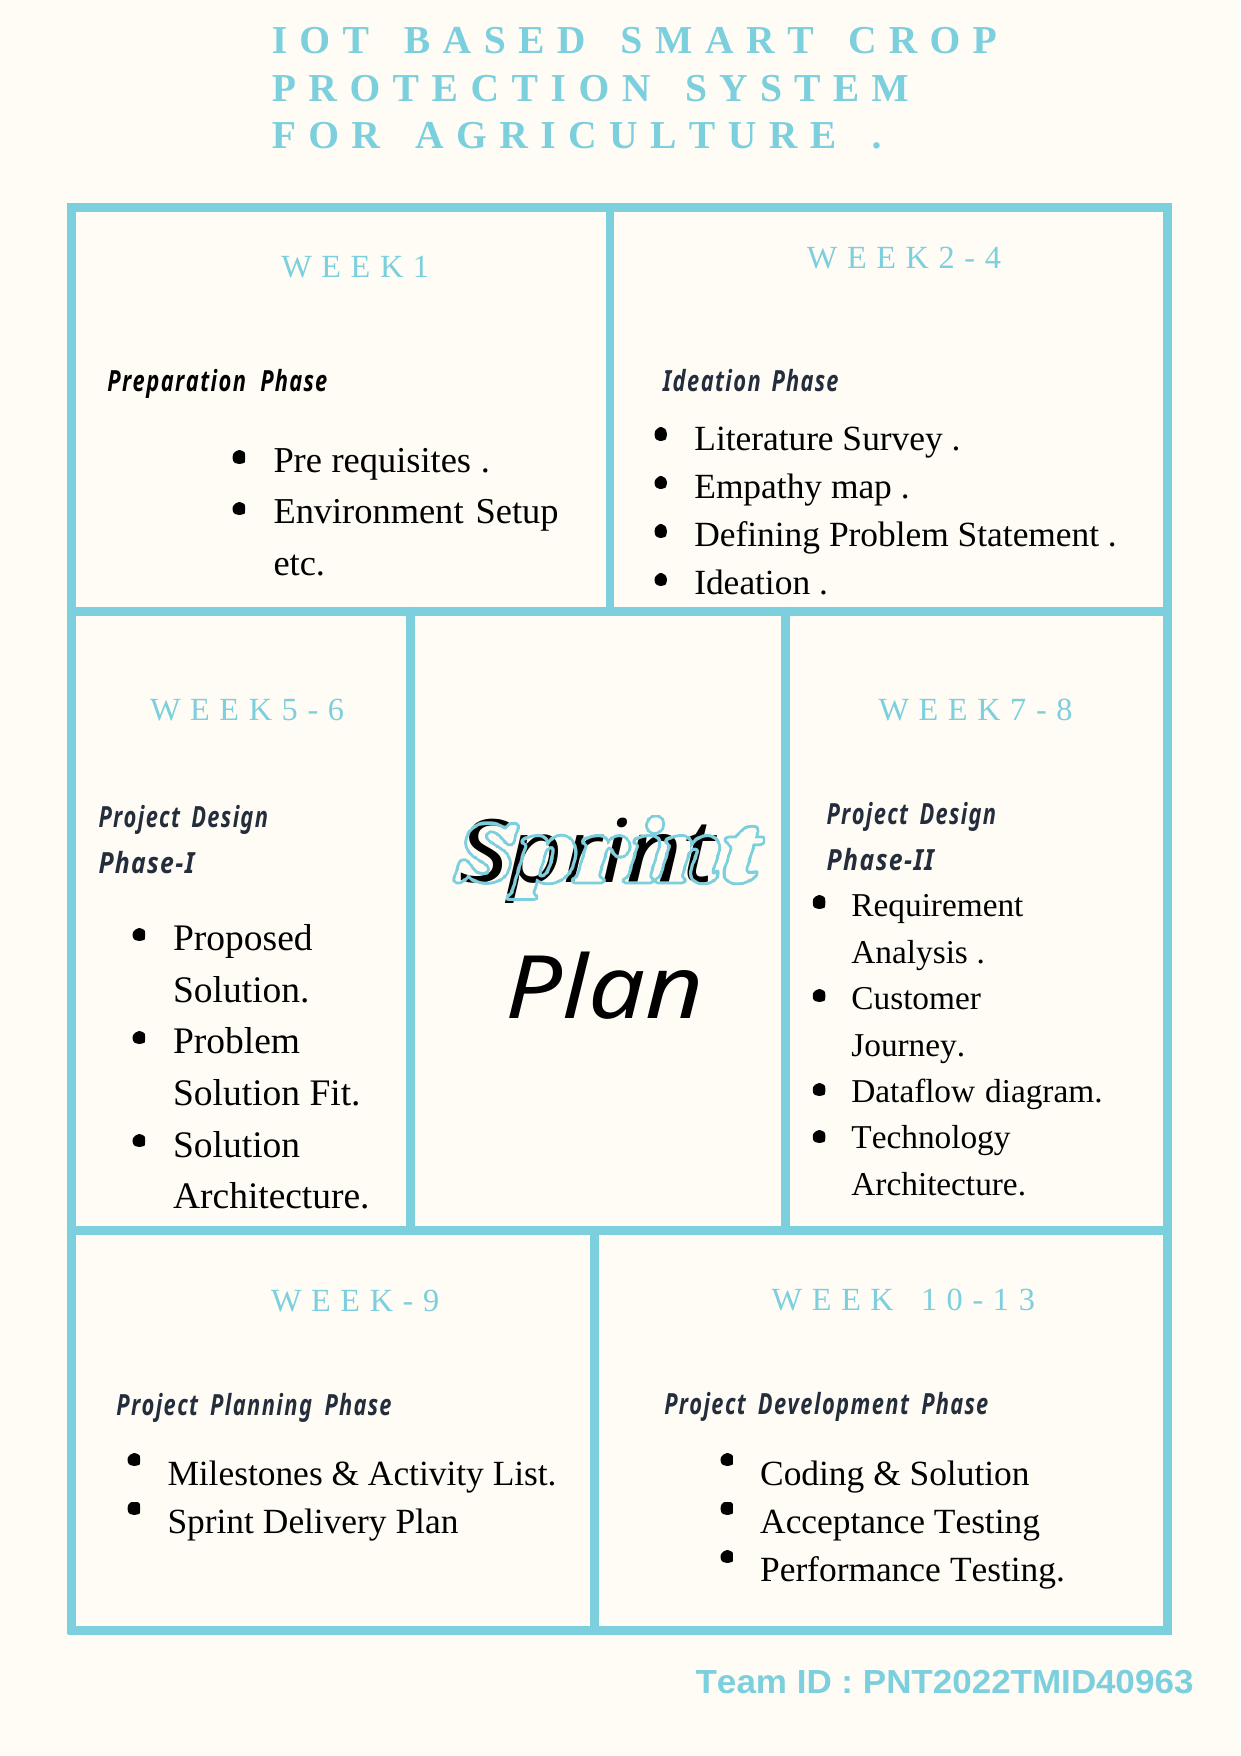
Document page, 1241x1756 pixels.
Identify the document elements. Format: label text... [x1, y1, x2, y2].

text F O R A G R I C U L T U R E . [272, 113, 1201, 158]
picture [132, 928, 146, 941]
picture [452, 815, 766, 901]
picture [720, 1550, 733, 1563]
table_header W E E K 1 Preparation Phase Pre requisites . Environment Setup etc. [76, 212, 606, 607]
picture [812, 1130, 826, 1143]
picture [720, 1502, 733, 1515]
picture [127, 1453, 141, 1466]
picture [720, 1453, 733, 1466]
picture [654, 476, 667, 489]
picture [654, 573, 667, 586]
table_cell W E E K 1 0 - 1 3 Project Development Phase Coding & Solution Acceptance Testing Performance Testing. [599, 1235, 1163, 1626]
picture [812, 989, 826, 1002]
picture [132, 1031, 146, 1044]
table_cell Sprint Plan [415, 616, 781, 1226]
picture [812, 895, 826, 909]
picture [812, 1083, 826, 1096]
table_cell W E E K - 9 Project Planning Phase Milestones & Activity List. Sprint Delivery Plan [76, 1235, 590, 1626]
picture [654, 427, 667, 441]
table_cell W E E K 5 - 6 Project Design Phase-I Proposed Solution. Problem Solution Fit. Solution Architecture. [76, 616, 406, 1226]
picture [132, 1134, 146, 1147]
picture [127, 1502, 141, 1515]
picture [654, 524, 667, 538]
picture [232, 502, 246, 515]
text I O T B A S E D S M A R T C R O P P R O T E C T I O N S Y S T E M [272, 16, 998, 110]
table_cell W E E K 7 - 8 Project Design Phase-II Requirement Analysis . Customer Journey. Dataflow diagram. Technology Architecture. [790, 616, 1163, 1226]
table_header W E E K 2 - 4 Ideation Phase Literature Survey . Empathy map . Defining Problem Statement . Ideation . [614, 212, 1163, 607]
picture [232, 450, 246, 464]
text Team ID : PNT2022TMID40963 [695, 1663, 1201, 1701]
